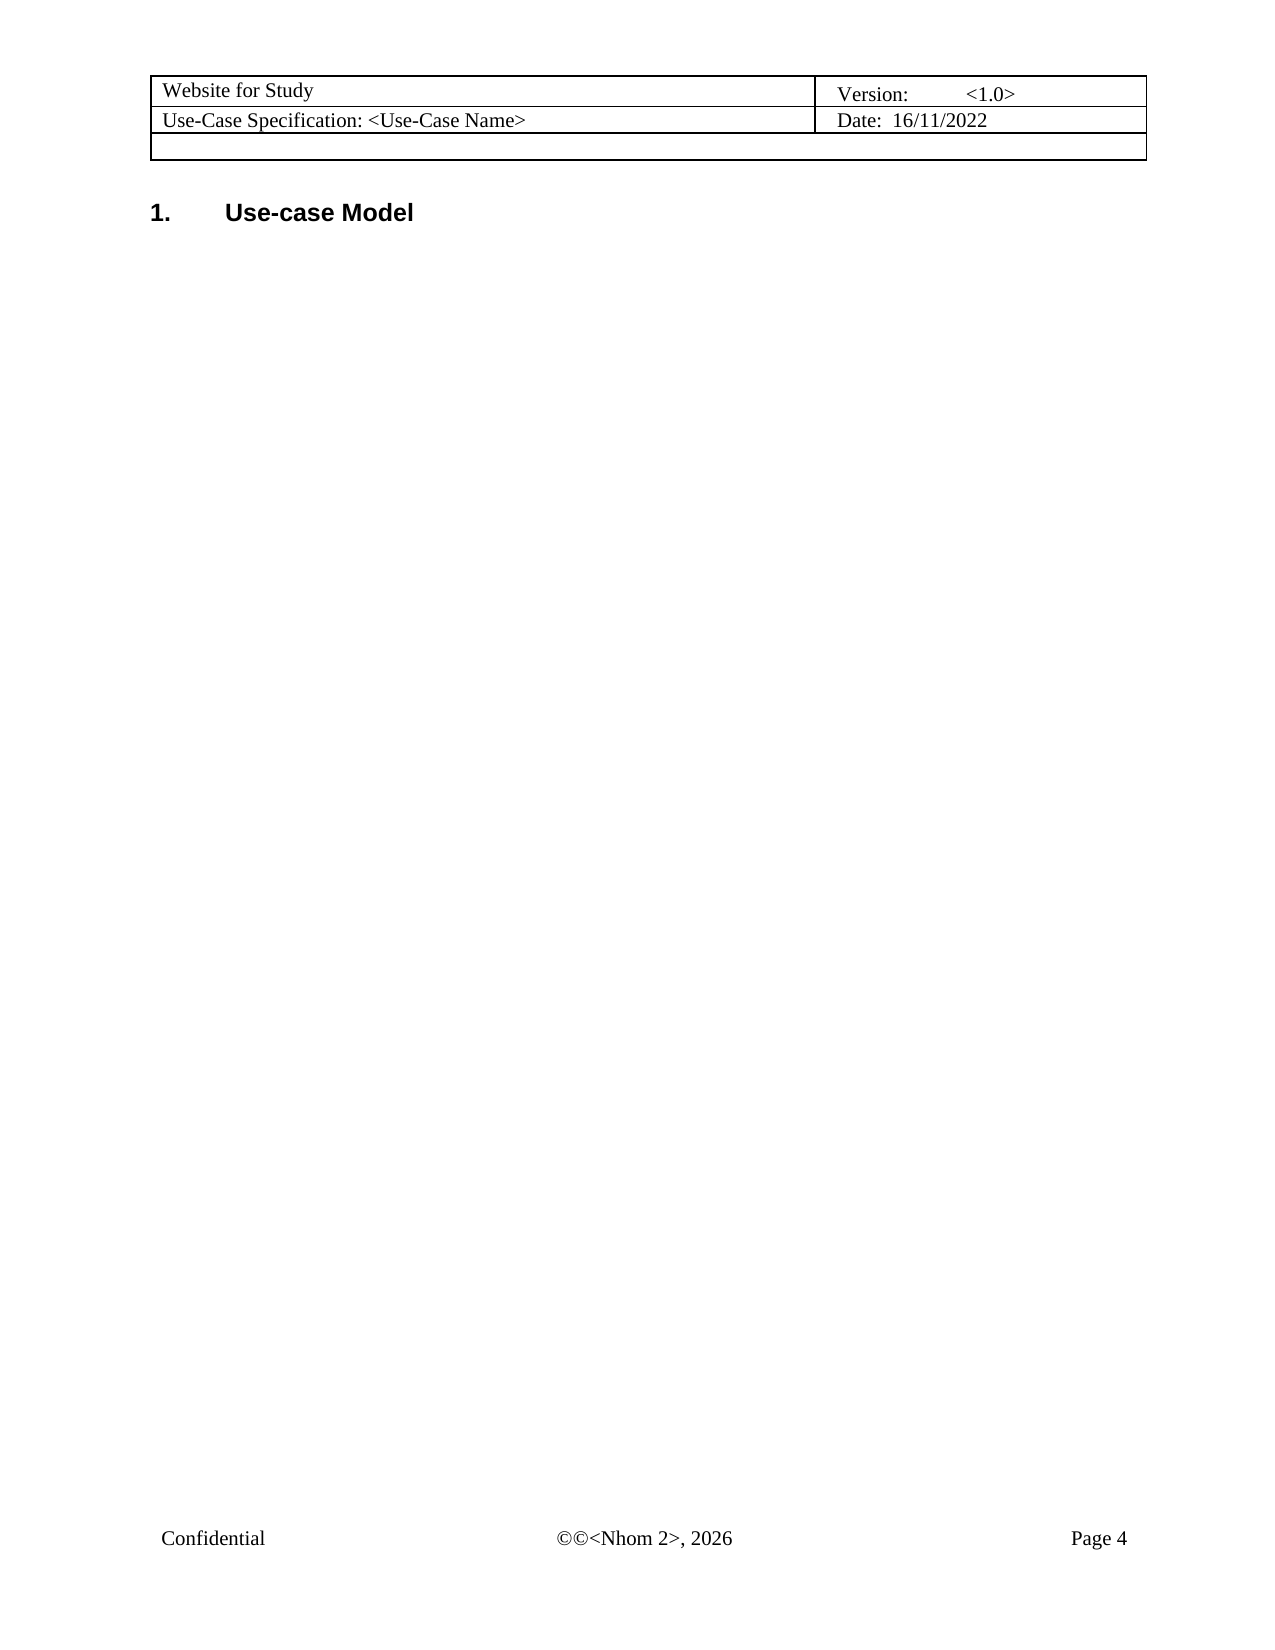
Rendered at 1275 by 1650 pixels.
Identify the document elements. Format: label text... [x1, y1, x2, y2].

subtitle Use-case Model [150, 198, 1125, 227]
